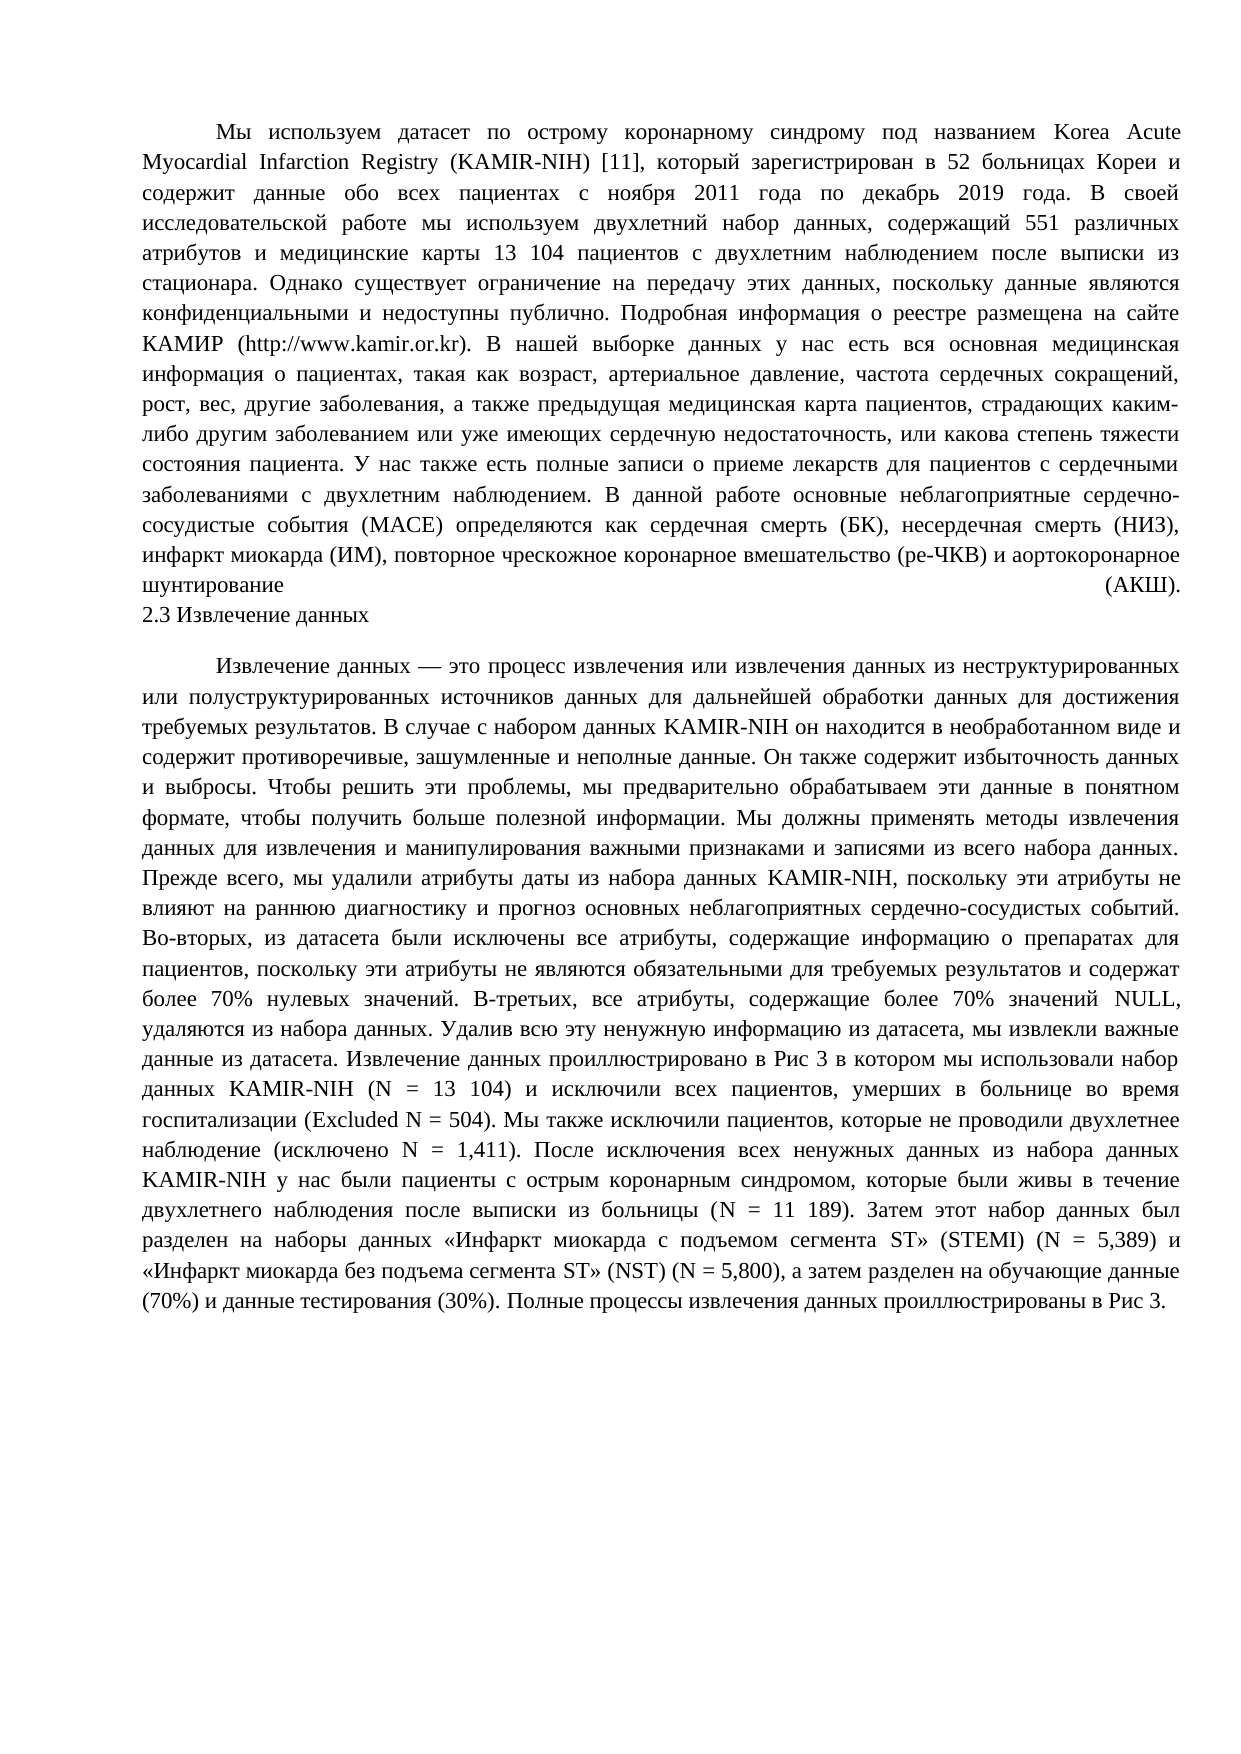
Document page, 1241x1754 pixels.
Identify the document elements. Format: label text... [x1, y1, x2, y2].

text Извлечение данных — это процесс извлечения или извлечения данных из неструктурированных или полуструктурированных источников данных для дальнейшей обработки данных для достижения требуемых результатов. В случае с набором данных KAMIR-NIH он находится в необработанном виде и содержит противоречивые, зашумленные и неполные данные. Он также содержит избыточность данных и выбросы. Чтобы решить эти проблемы, мы предварительно обрабатываем эти данные в понятном формате, чтобы получить больше полезной информации. Мы должны применять методы извлечения данных для извлечения и манипулирования важными признаками и записями из всего набора данных. Прежде всего, мы удалили атрибуты даты из набора данных KAMIR-NIH, поскольку эти атрибуты не влияют на раннюю диагностику и прогноз основных неблагоприятных сердечно-сосудистых событий. Во-вторых, из датасета были исключены все атрибуты, содержащие информацию о препаратах для пациентов, поскольку эти атрибуты не являются обязательными для требуемых результатов и содержат более 70% нулевых значений. В-третьих, все атрибуты, содержащие более 70% значений NULL, удаляются из набора данных. Удалив всю эту ненужную информацию из датасета, мы извлекли важные данные из датасета. Извлечение данных проиллюстрировано в Рис 3 в котором мы использовали набор данных KAMIR-NIH (N = 13 104) и исключили всех пациентов, умерших в больнице во время госпитализации (Excluded N = 504). Мы также исключили пациентов, которые не проводили двухлетнее наблюдение (исключено N = 1,411). После исключения всех ненужных данных из набора данных KAMIR-NIH у нас были пациенты с острым коронарным синдромом, которые были живы в течение двухлетнего наблюдения после выписки из больницы (N = 11 189). Затем этот набор данных был разделен на наборы данных «Инфаркт миокарда с подъемом сегмента ST» (STEMI) (N = 5,389) и «Инфаркт миокарда без подъема сегмента ST» (NST) (N = 5,800), а затем разделен на обучающие данные (70%) и данные тестирования (30%). Полные процессы извлечения данных проиллюстрированы в Рис 3. [142, 652, 1181, 1313]
text Мы используем датасет по острому коронарному синдрому под названием Korea Acute Myocardial Infarction Registry (KAMIR-NIH) [11], который зарегистрирован в 52 больницах Кореи и содержит данные обо всех пациентах с ноября 2011 года по декабрь 2019 года. В своей исследовательской работе мы используем двухлетний набор данных, содержащий 551 различных атрибутов и медицинские карты 13 104 пациентов с двухлетним наблюдением после выписки из стационара. Однако существует ограничение на передачу этих данных, поскольку данные являются конфиденциальными и недоступны публично. Подробная информация о реестре размещена на сайте КАМИР (http://www.kamir.or.kr). В нашей выборке данных у нас есть вся основная медицинская информация о пациентах, такая как возраст, артериальное давление, частота сердечных сокращений, рост, вес, другие заболевания, а также предыдущая медицинская карта пациентов, страдающих каким-либо другим заболеванием или уже имеющих сердечную недостаточность, или какова степень тяжести состояния пациента. У нас также есть полные записи о приеме лекарств для пациентов с сердечными заболеваниями с двухлетним наблюдением. В данной работе основные неблагоприятные сердечно-сосудистые события (MACE) определяются как сердечная смерть (БК), несердечная смерть (НИЗ), инфаркт миокарда (ИМ), повторное чрескожное коронарное вмешательство (ре-ЧКВ) и аортокоронарное шунтирование (АКШ). 2.3 Извлечение данных [142, 118, 1181, 628]
